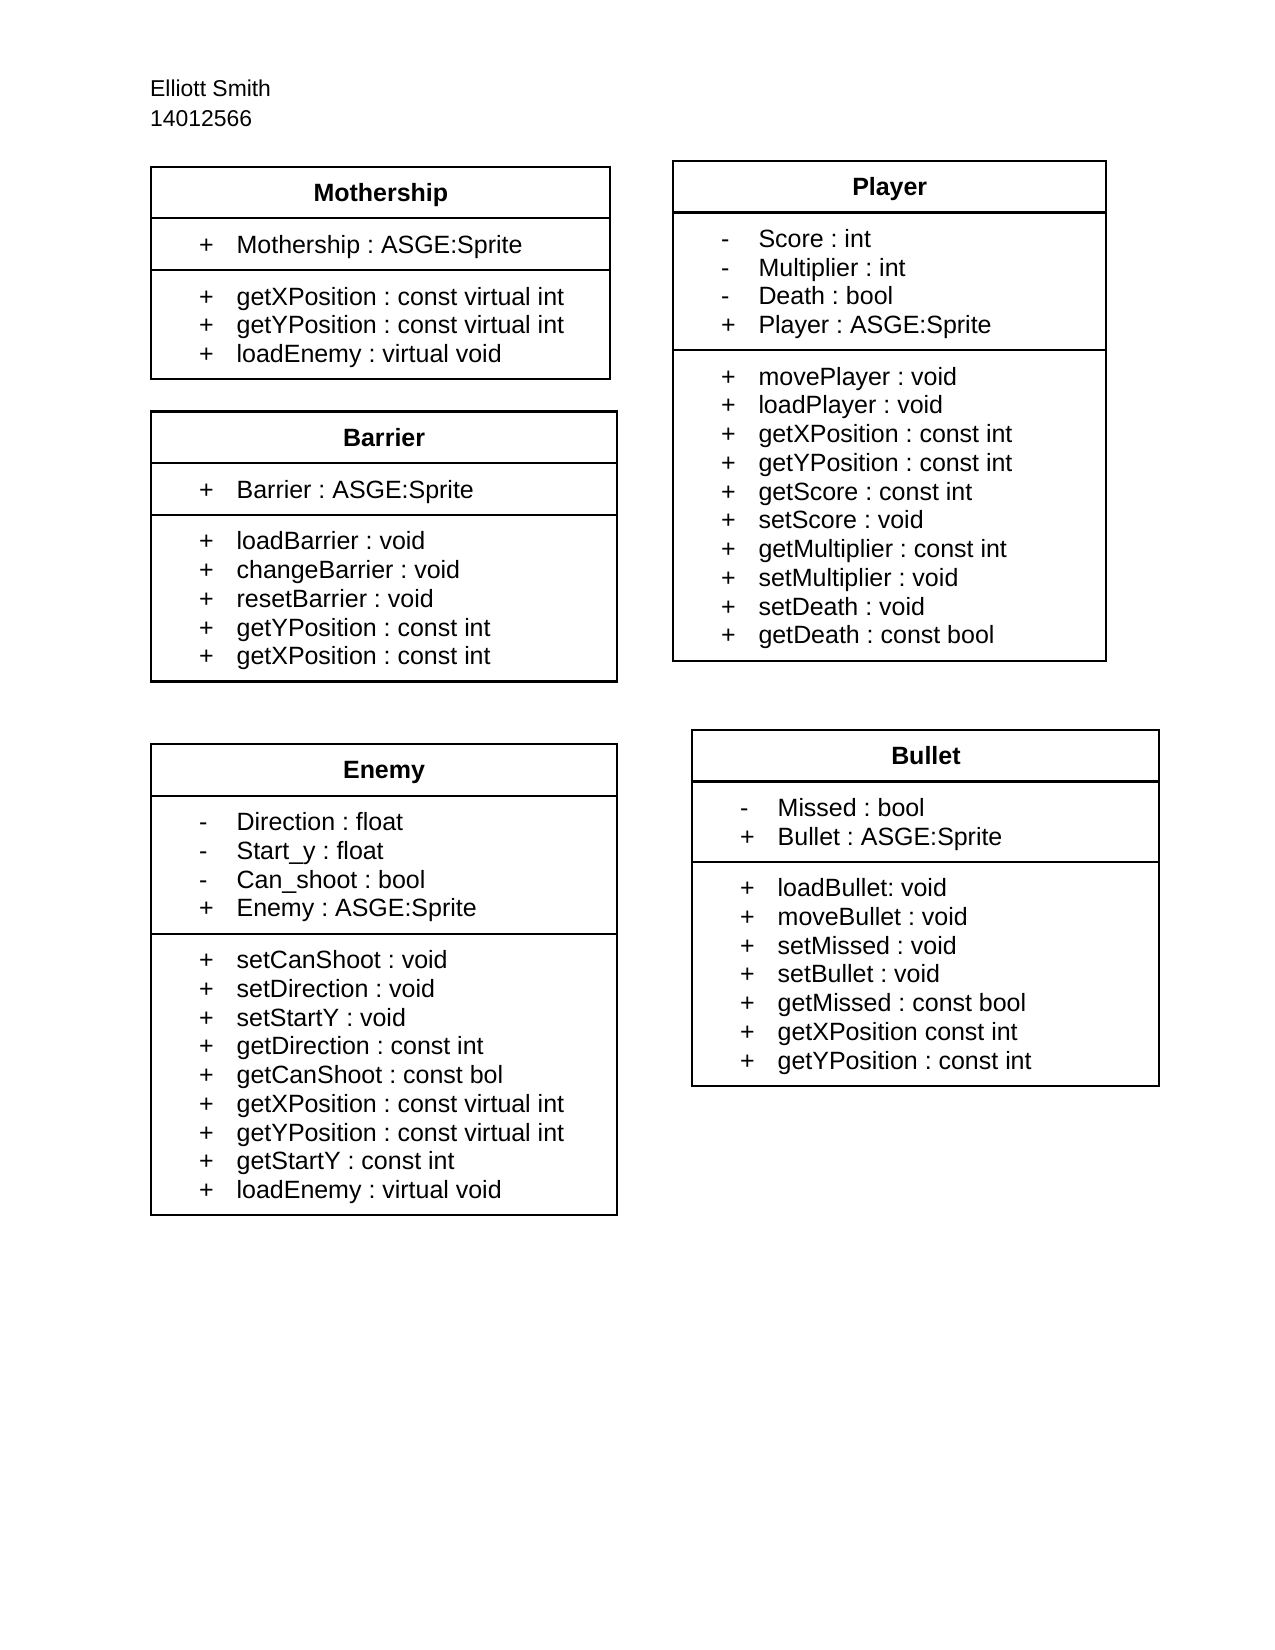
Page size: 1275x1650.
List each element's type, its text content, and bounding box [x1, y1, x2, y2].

table_cell movePlayer : void loadPlayer : void getXPosition : const int getYPosition : const int getScore : const int setScore : void getMultiplier : const int setMultiplier : void setDeath : void getDeath : const bool [674, 351, 1105, 660]
table_cell loadBullet: void moveBullet : void setMissed : void setBullet : void getMissed : const bool getXPosition const int getYPosition : const int [693, 863, 1158, 1085]
table_header Enemy [152, 745, 616, 794]
table_cell setCanShoot : void setDirection : void setStartY : void getDirection : const int getCanShoot : const bol getXPosition : const virtual int getYPosition : const virtual int getStartY : const int loadEnemy : virtual void [152, 935, 616, 1214]
table_cell getXPosition : const virtual int getYPosition : const virtual int loadEnemy : virtual void [152, 271, 609, 378]
table_header Barrier [152, 413, 616, 462]
table_cell Direction : float Start_y : float Can_shoot : bool Enemy : ASGE:Sprite [152, 797, 616, 932]
table_cell Mothership : ASGE:Sprite [152, 219, 609, 269]
table_cell Missed : bool Bullet : ASGE:Sprite [693, 783, 1158, 861]
table_cell Barrier : ASGE:Sprite [152, 464, 616, 514]
table_header Mothership [152, 168, 609, 217]
table_cell loadBarrier : void changeBarrier : void resetBarrier : void getYPosition : const int getXPosition : const int [152, 516, 616, 680]
table_header Player [674, 162, 1105, 211]
table_cell Score : int Multiplier : int Death : bool Player : ASGE:Sprite [674, 214, 1105, 349]
table_header Bullet [693, 731, 1158, 780]
